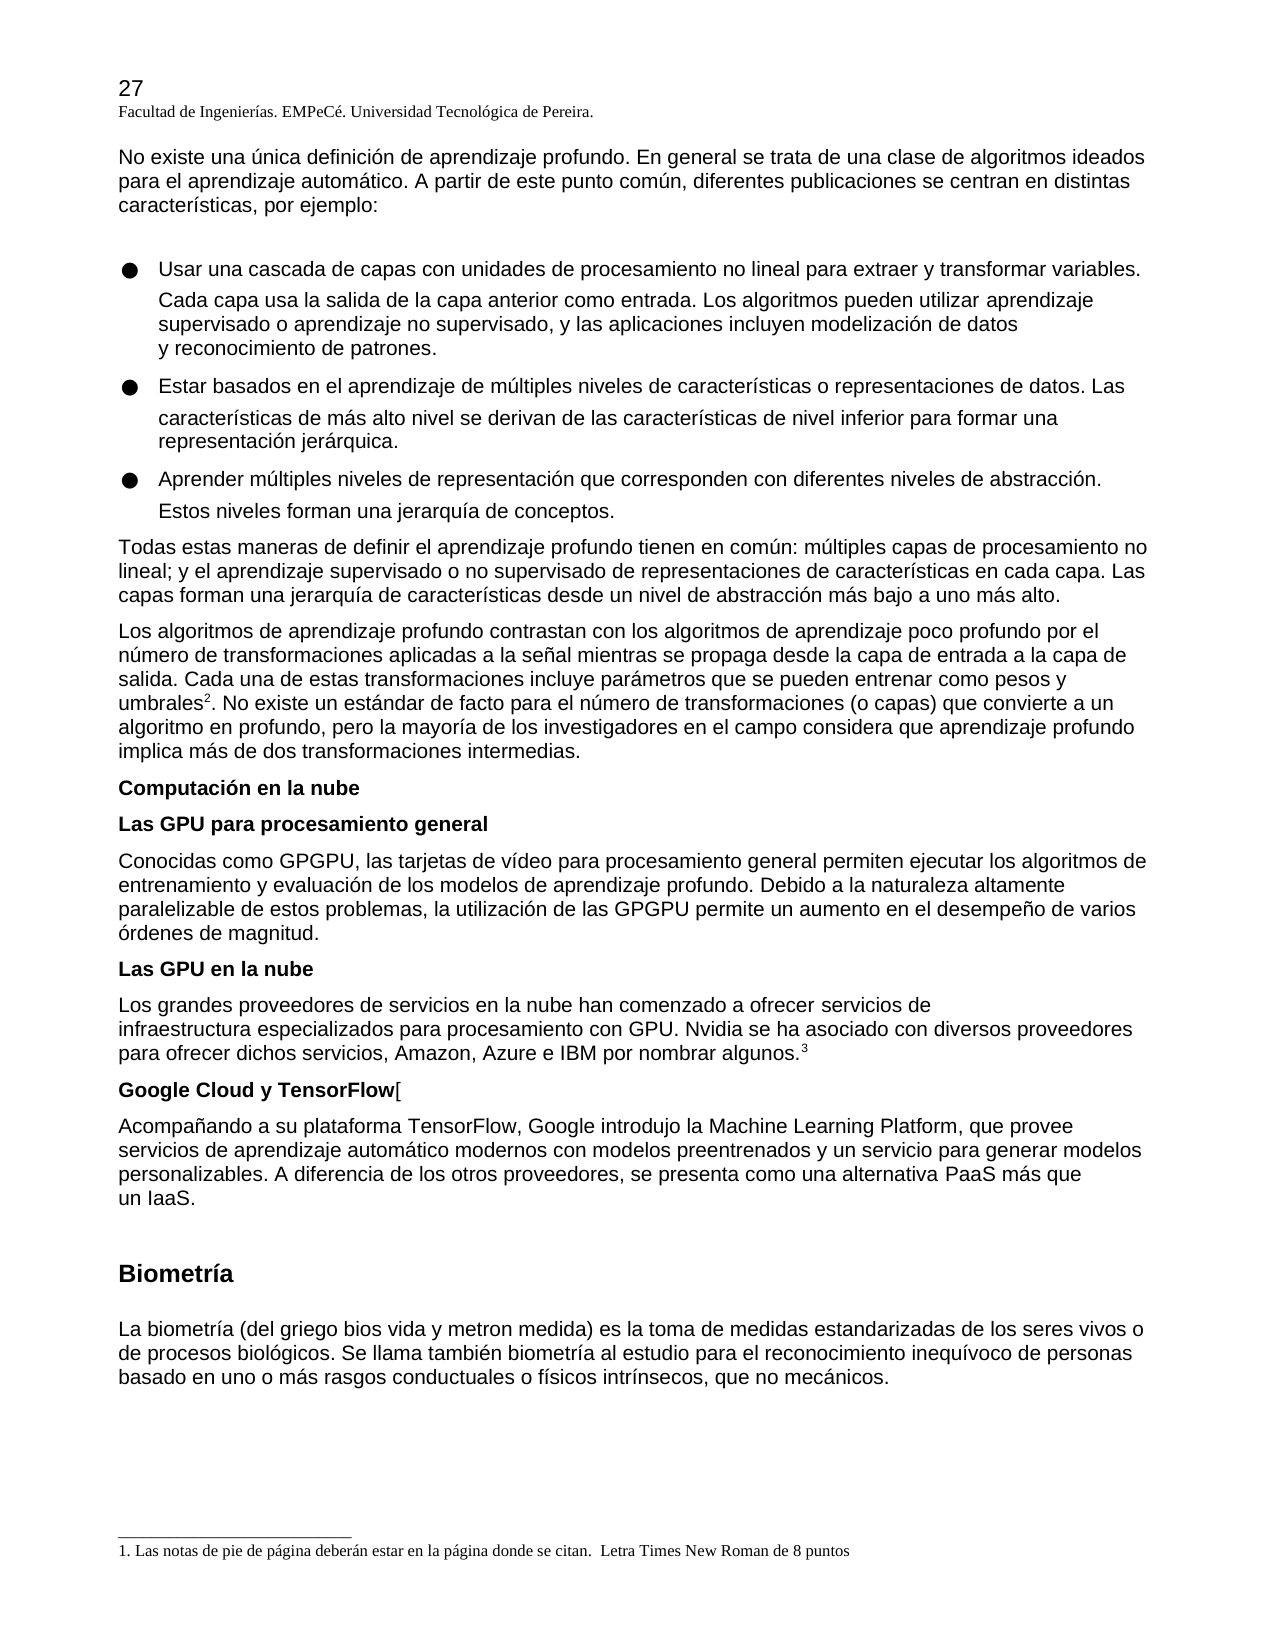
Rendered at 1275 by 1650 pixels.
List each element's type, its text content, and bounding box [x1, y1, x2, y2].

list Usar una cascada de capas con unidades de procesamiento no lineal para extraer y transformar variables. Cada capa usa la salida de la capa anterior como entrada. Los algoritmos pueden utilizar aprendizaje supervisado o aprendizaje no supervisado, y las aplicaciones incluyen modelización de datos y reconocimiento de patrones. [121, 246, 1157, 360]
text Conocidas como GPGPU, las tarjetas de vídeo para procesamiento general permiten ejecutar los algoritmos de entrenamiento y evaluación de los modelos de aprendizaje profundo. Debido a la naturaleza altamente paralelizable de estos problemas, la utilización de las GPGPU permite un aumento en el desempeño de varios órdenes de magnitud. [118, 848, 1157, 944]
list Estar basados en el aprendizaje de múltiples niveles de características o representaciones de datos. Las características de más alto nivel se derivan de las características de nivel inferior para formar una representación jerárquica. [121, 363, 1157, 453]
text Google Cloud y TensorFlow[ [118, 1078, 1157, 1102]
text Las GPU en la nube [118, 957, 1157, 981]
list Aprender múltiples niveles de representación que corresponden con diferentes niveles de abstracción. Estos niveles forman una jerarquía de conceptos. [121, 456, 1157, 522]
text Los grandes proveedores de servicios en la nube han comenzado a ofrecer servicios de infraestructura especializados para procesamiento con GPU. Nvidia se ha asociado con diversos proveedores para ofrecer dichos servicios, Amazon, Azure e IBM por nombrar algunos.3​ [118, 993, 1157, 1065]
text Todas estas maneras de definir el aprendizaje profundo tienen en común: múltiples capas de procesamiento no lineal; y el aprendizaje supervisado o no supervisado de representaciones de características en cada capa. Las capas forman una jerarquía de características desde un nivel de abstracción más bajo a uno más alto. [118, 535, 1157, 607]
text No existe una única definición de aprendizaje profundo. En general se trata de una clase de algoritmos ideados para el aprendizaje automático. A partir de este punto común, diferentes publicaciones se centran en distintas características, por ejemplo: [118, 144, 1157, 216]
text Las GPU para procesamiento general [118, 812, 1157, 836]
text Computación en la nube [118, 776, 1157, 799]
text Los algoritmos de aprendizaje profundo contrastan con los algoritmos de aprendizaje poco profundo por el número de transformaciones aplicadas a la señal mientras se propaga desde la capa de entrada a la capa de salida. Cada una de estas transformaciones incluye parámetros que se pueden entrenar como pesos y umbrales2. No existe un estándar de facto para el número de transformaciones (o capas) que convierte a un algoritmo en profundo, pero la mayoría de los investigadores en el campo considera que aprendizaje profundo implica más de dos transformaciones intermedias. [118, 619, 1157, 763]
text La biometría (del griego bios vida y metron medida) es la toma de medidas estandarizadas de los seres vivos o de procesos biológicos. Se llama también biometría al estudio para el reconocimiento inequívoco de personas basado en uno o más rasgos conductuales o físicos intrínsecos, que no mecánicos. [118, 1317, 1157, 1389]
text Acompañando a su plataforma TensorFlow, Google introdujo la Machine Learning Platform, que provee servicios de aprendizaje automático modernos con modelos preentrenados y un servicio para generar modelos personalizables. A diferencia de los otros proveedores, se presenta como una alternativa PaaS más que un IaaS. [118, 1114, 1157, 1210]
text Biometría [118, 1259, 1157, 1288]
